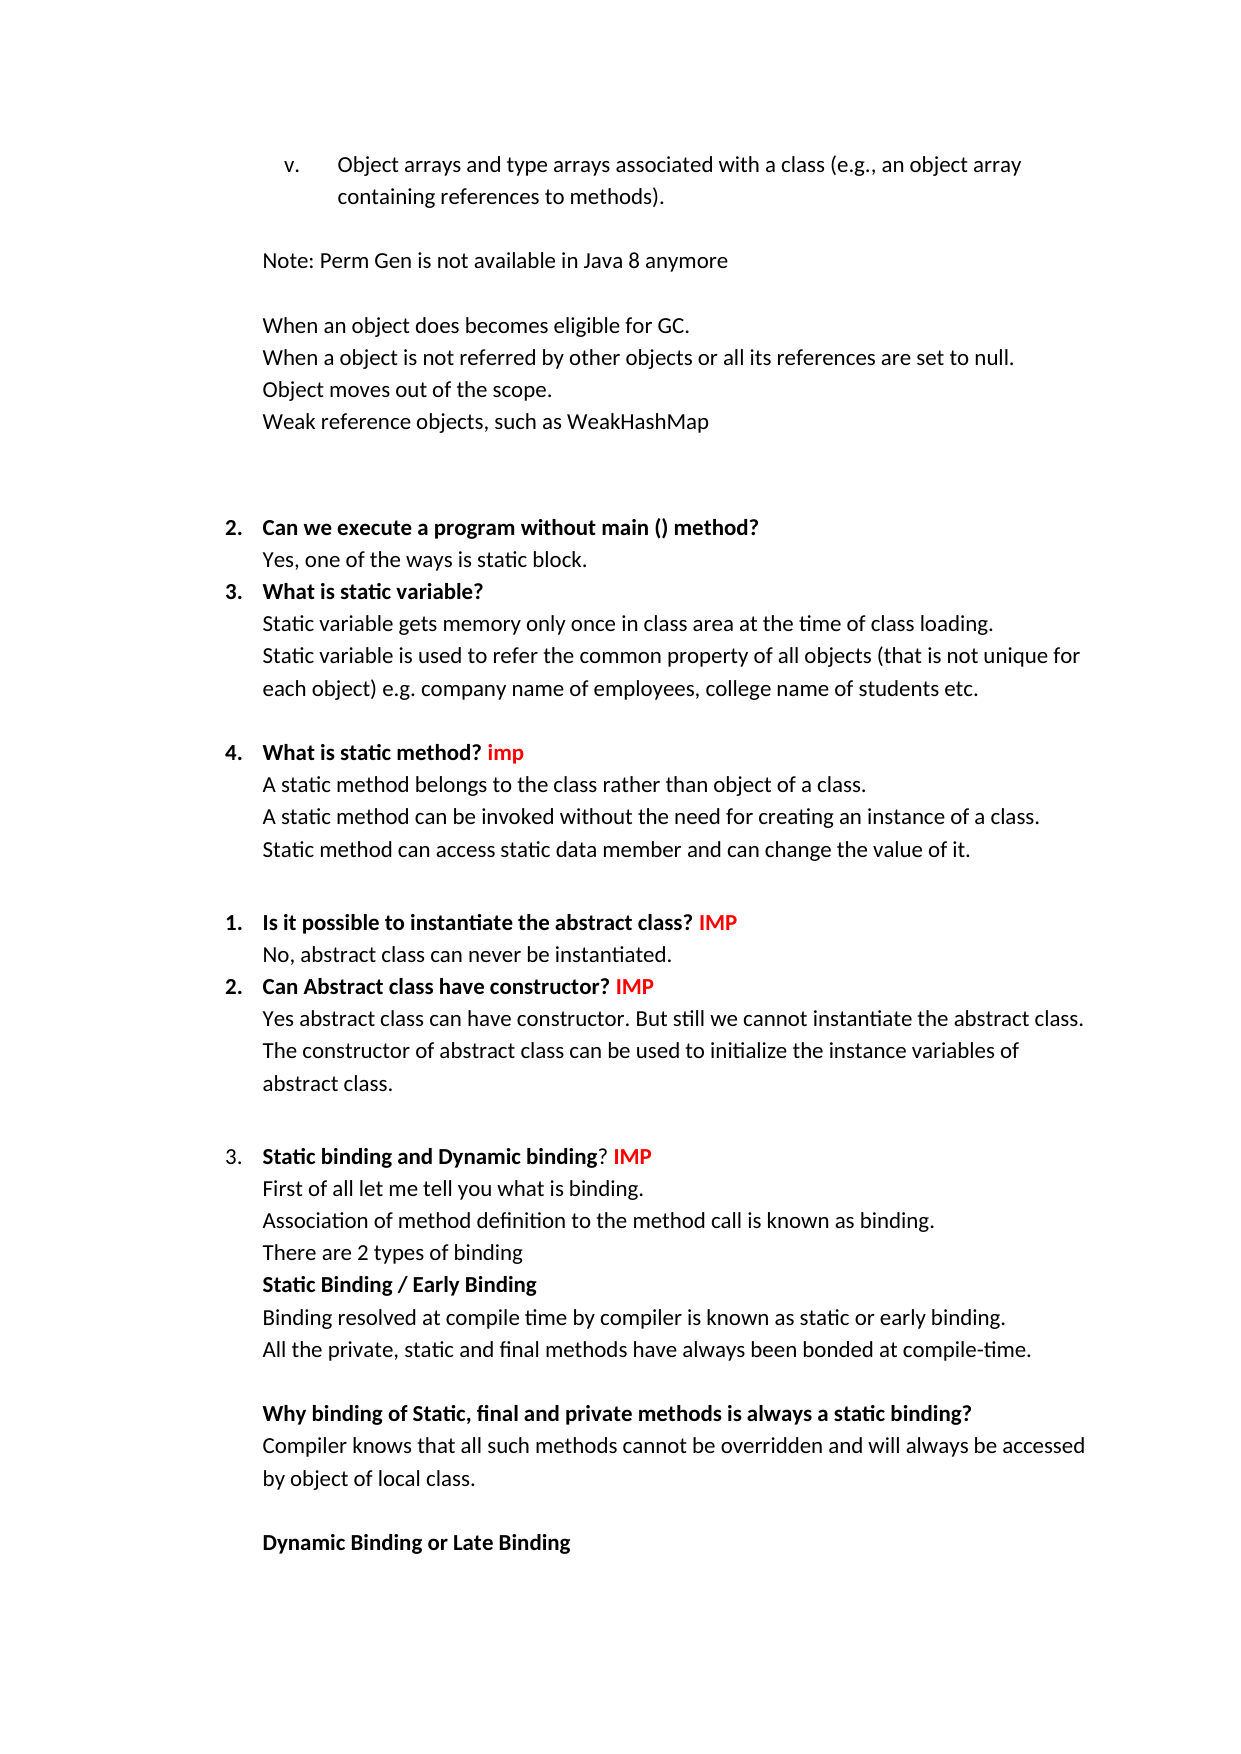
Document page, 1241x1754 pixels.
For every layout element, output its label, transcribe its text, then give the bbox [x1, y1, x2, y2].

list Is it possible to instantiate the abstract class? IMP [225, 908, 1090, 936]
list Static variable is used to refer the common property of all objects (that is not unique for each object) e.g. company name of employees, college name of students etc. [262, 642, 1090, 702]
list Dynamic Binding or Late Binding [262, 1528, 1090, 1556]
list Why binding of Static, final and private methods is always a static binding? [262, 1399, 1090, 1427]
list Note: Perm Gen is not available in Java 8 anymore [262, 247, 1090, 274]
list First of all let me tell you what is binding. [262, 1174, 1090, 1202]
list Can we execute a program without main () method? [225, 513, 1090, 541]
list Weak reference objects, such as WeakHashMap [262, 407, 1090, 436]
list Can Abstract class have constructor? IMP [225, 972, 1090, 1000]
list Static Binding / Early Binding [262, 1271, 1090, 1299]
list What is static method? imp [225, 738, 1090, 766]
list No, abstract class can never be instantiated. [262, 940, 1090, 968]
list Association of method definition to the method call is known as binding. [262, 1206, 1090, 1234]
list Binding resolved at compile time by compiler is known as static or early binding. [262, 1303, 1090, 1331]
list There are 2 types of binding [262, 1238, 1090, 1266]
list Static variable gets memory only once in class area at the time of class loading. [262, 609, 1090, 637]
list Yes abstract class can have constructor. But still we cannot instantiate the abstract class. The constructor of abstract class can be used to initialize the instance variables of abstract class. [262, 1004, 1090, 1097]
list A static method belongs to the class rather than object of a class. [262, 770, 1090, 798]
list Yes, one of the ways is static block. [262, 545, 1090, 573]
list When a object is not referred by other objects or all its references are set to null. [262, 343, 1090, 371]
list All the private, static and final methods have always been bonded at compile-time. [262, 1335, 1090, 1363]
list Object arrays and type arrays associated with a class (e.g., an object array containing references to methods). [300, 150, 1090, 210]
list Static binding and Dynamic binding? IMP [225, 1142, 1090, 1170]
list What is static variable? [225, 577, 1090, 605]
list Static method can access static data member and can change the value of it. [262, 835, 1090, 863]
list A static method can be invoked without the need for creating an instance of a class. [262, 802, 1090, 831]
list When an object does becomes eligible for GC. [262, 311, 1090, 339]
list Compiler knows that all such methods cannot be overridden and will always be accessed by object of local class. [262, 1432, 1090, 1492]
list Object moves out of the scope. [262, 375, 1090, 403]
